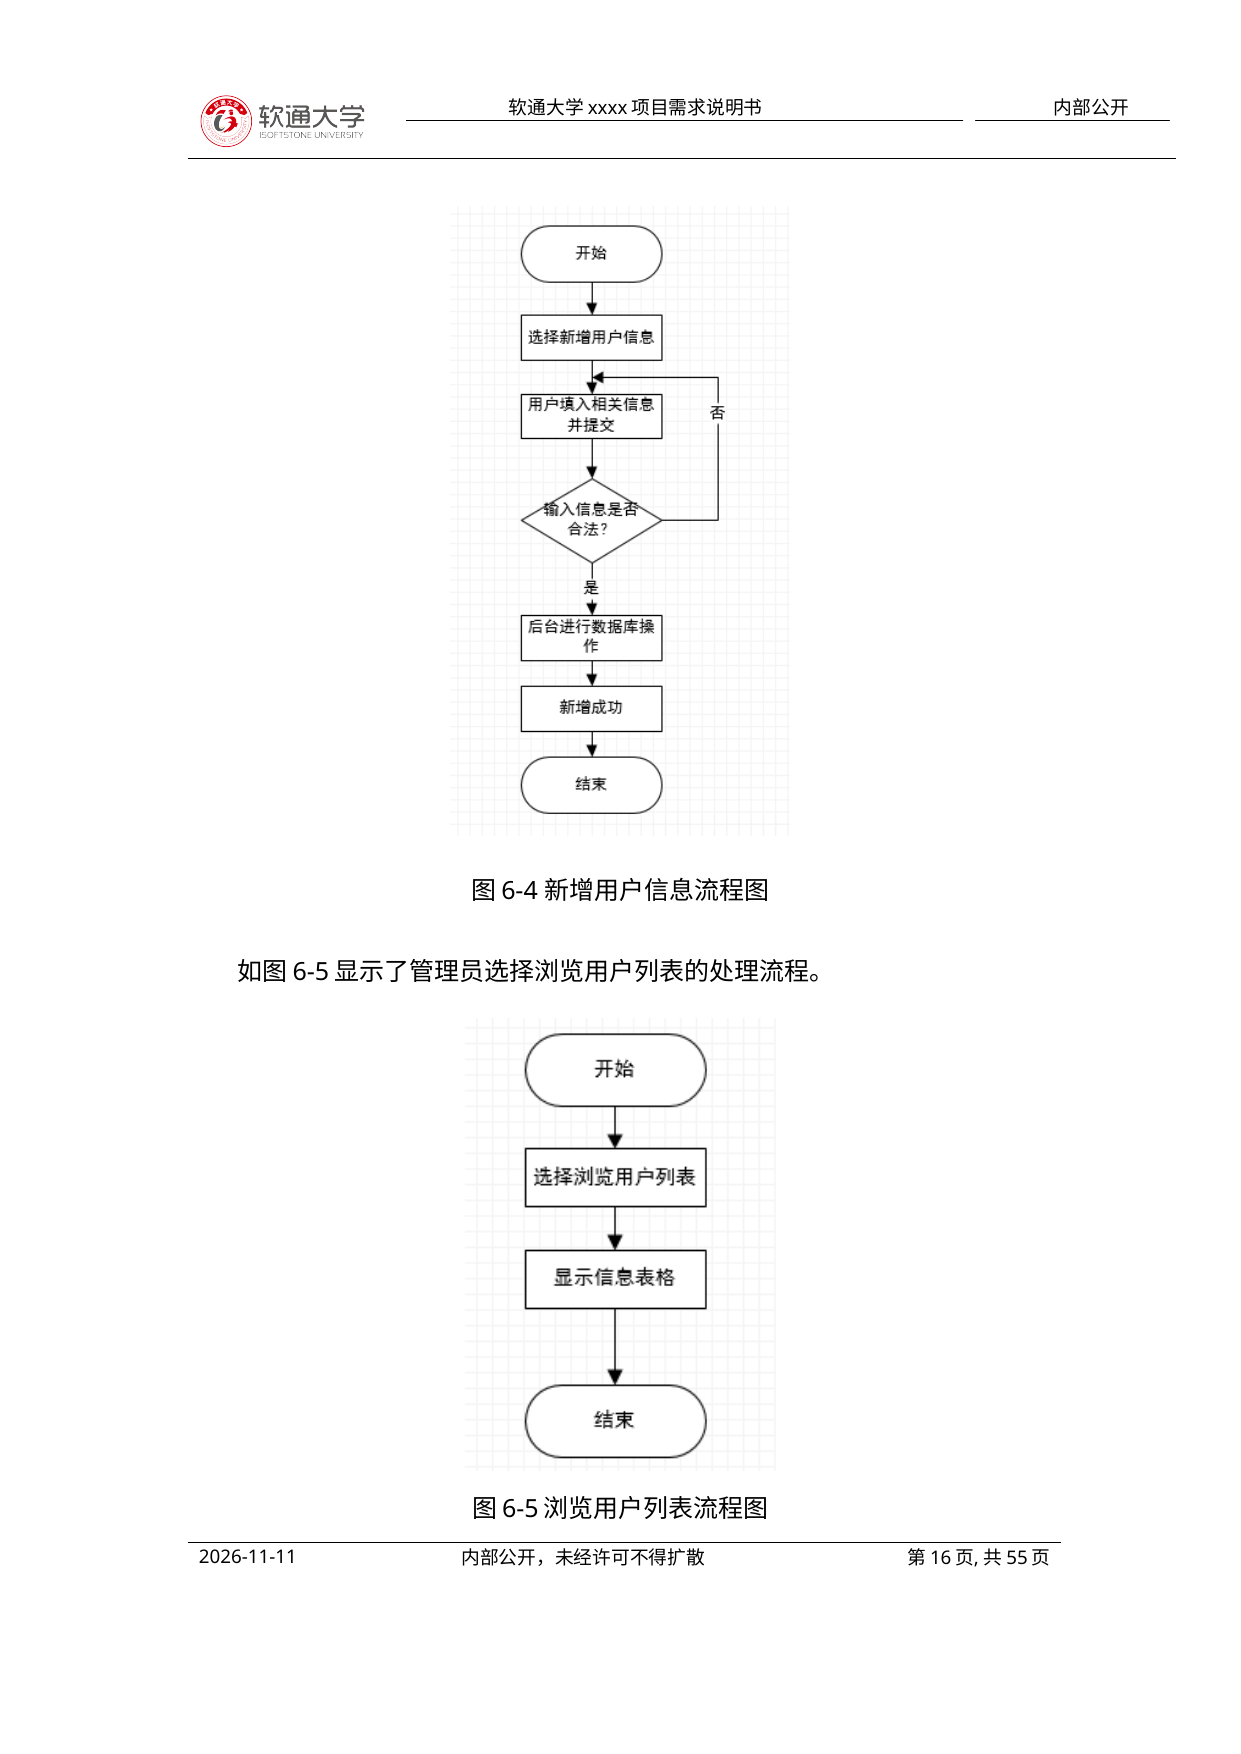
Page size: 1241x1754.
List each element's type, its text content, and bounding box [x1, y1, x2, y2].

text 图6-5浏览用户列表流程图 [187, 1474, 1053, 1539]
picture [464, 1018, 776, 1471]
picture [450, 206, 791, 836]
picture [193, 88, 371, 150]
text 如图6-5显示了管理员选择浏览用户列表的处理流程。 [187, 937, 1053, 1002]
text 图6-4 新增用户信息流程图 [187, 856, 1053, 921]
